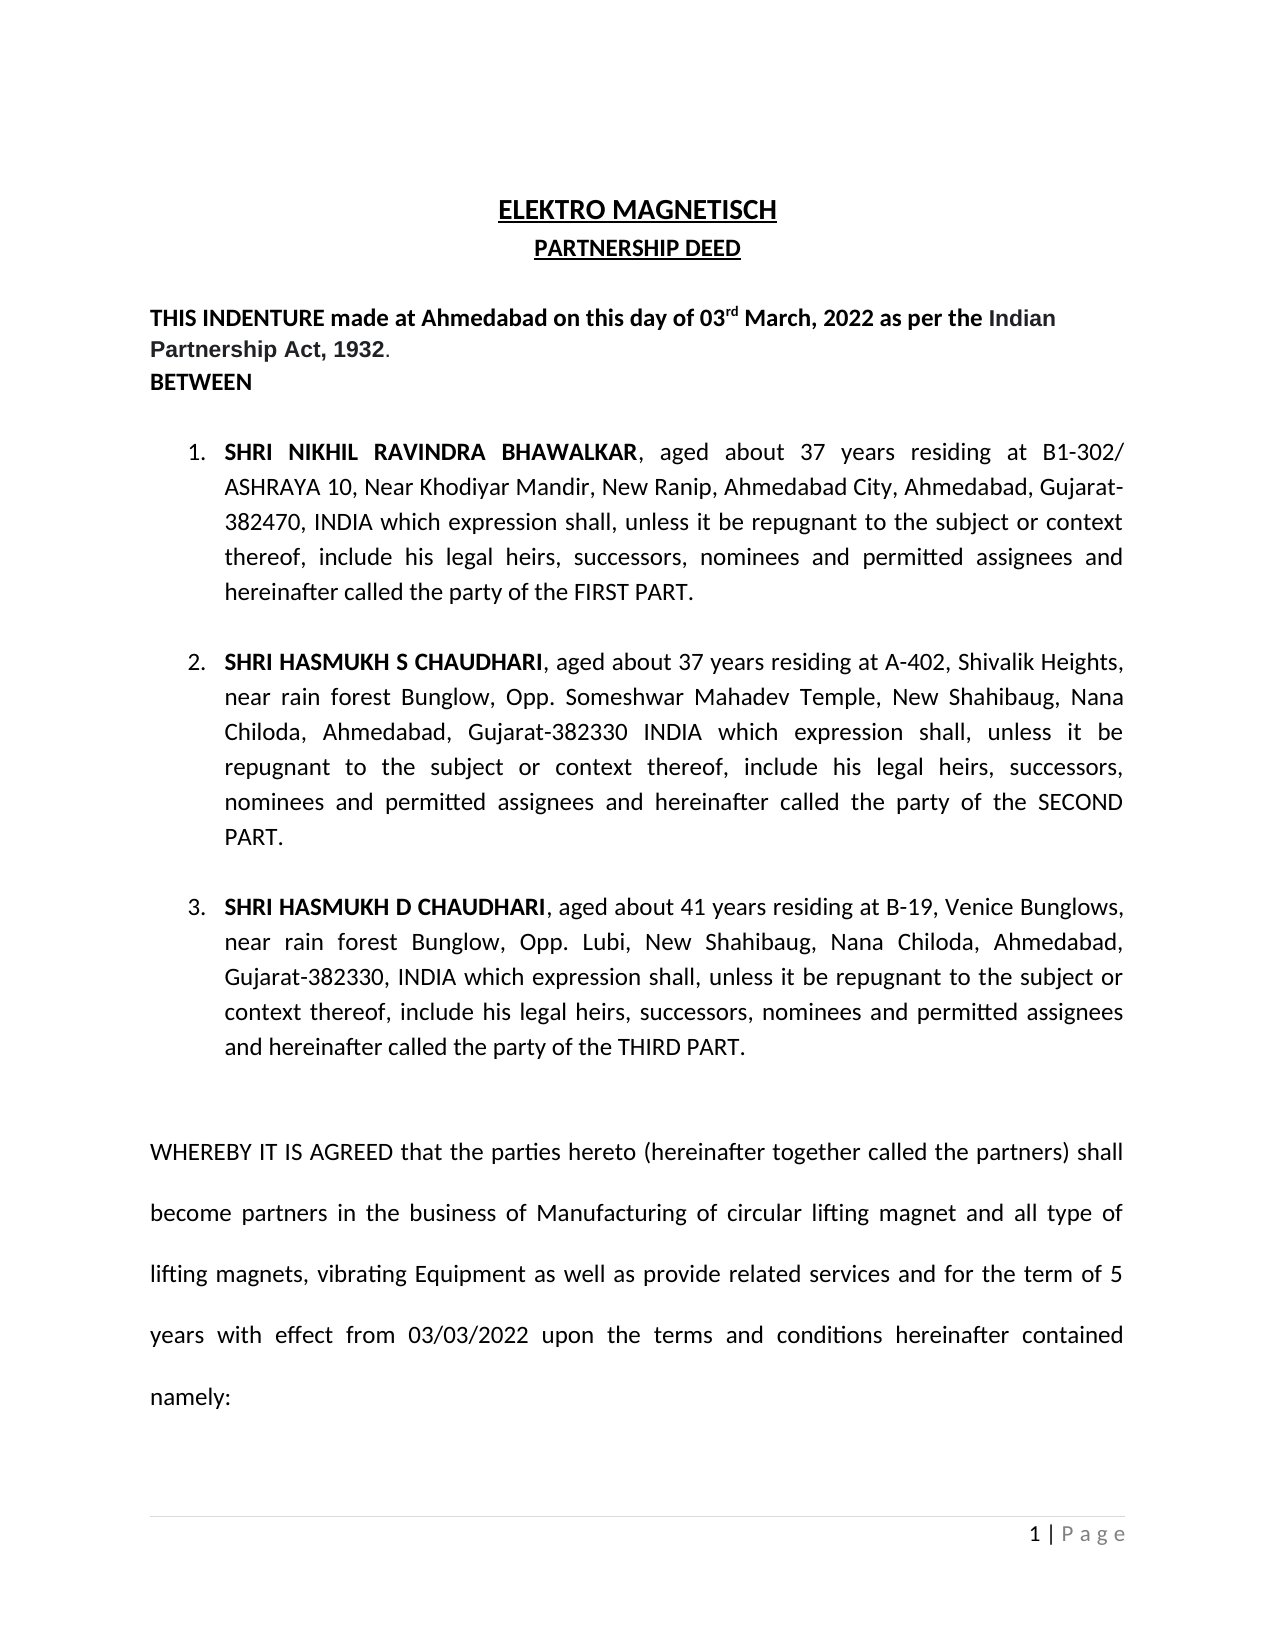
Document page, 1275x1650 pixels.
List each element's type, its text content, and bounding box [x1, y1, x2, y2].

text ELEKTRO MAGNETISCH [150, 191, 1125, 227]
text PARTNERSHIP DEED [150, 232, 1125, 262]
list SHRI HASMUKH D CHAUDHARI, aged about 41 years residing at B-19, Venice Bunglows, near rain forest Bunglow, Opp. Lubi, New Shahibaug, Nana Chiloda, Ahmedabad, Gujarat-382330, INDIA which expression shall, unless it be repugnant to the subject or context thereof, include his legal heirs, successors, nominees and permitted assignees and hereinafter called the party of the THIRD PART. [187, 891, 1125, 1062]
text WHEREBY IT IS AGREED that the parties hereto (hereinafter together called the partners) shall become partners in the business of Manufacturing of circular lifting magnet and all type of lifting magnets, vibrating Equipment as well as provide related services and for the term of 5 years with effect from 03/03/2022 upon the terms and conditions hereinafter contained namely: [150, 1136, 1125, 1411]
list SHRI HASMUKH S CHAUDHARI, aged about 37 years residing at A-402, Shivalik Heights, near rain forest Bunglow, Opp. Someshwar Mahadev Temple, New Shahibaug, Nana Chiloda, Ahmedabad, Gujarat-382330 INDIA which expression shall, unless it be repugnant to the subject or context thereof, include his legal heirs, successors, nominees and permitted assignees and hereinafter called the party of the SECOND PART. [187, 646, 1125, 852]
list SHRI NIKHIL RAVINDRA BHAWALKAR, aged about 37 years residing at B1-302/ ASHRAYA 10, Near Khodiyar Mandir, New Ranip, Ahmedabad City, Ahmedabad, Gujarat-382470, INDIA which expression shall, unless it be repugnant to the subject or context thereof, include his legal heirs, successors, nominees and permitted assignees and hereinafter called the party of the FIRST PART. [187, 436, 1125, 607]
text THIS INDENTURE made at Ahmedabad on this day of 03rd March, 2022 as per the Indian Partnership Act, 1932. [150, 302, 1125, 363]
text BETWEEN [150, 366, 1125, 397]
